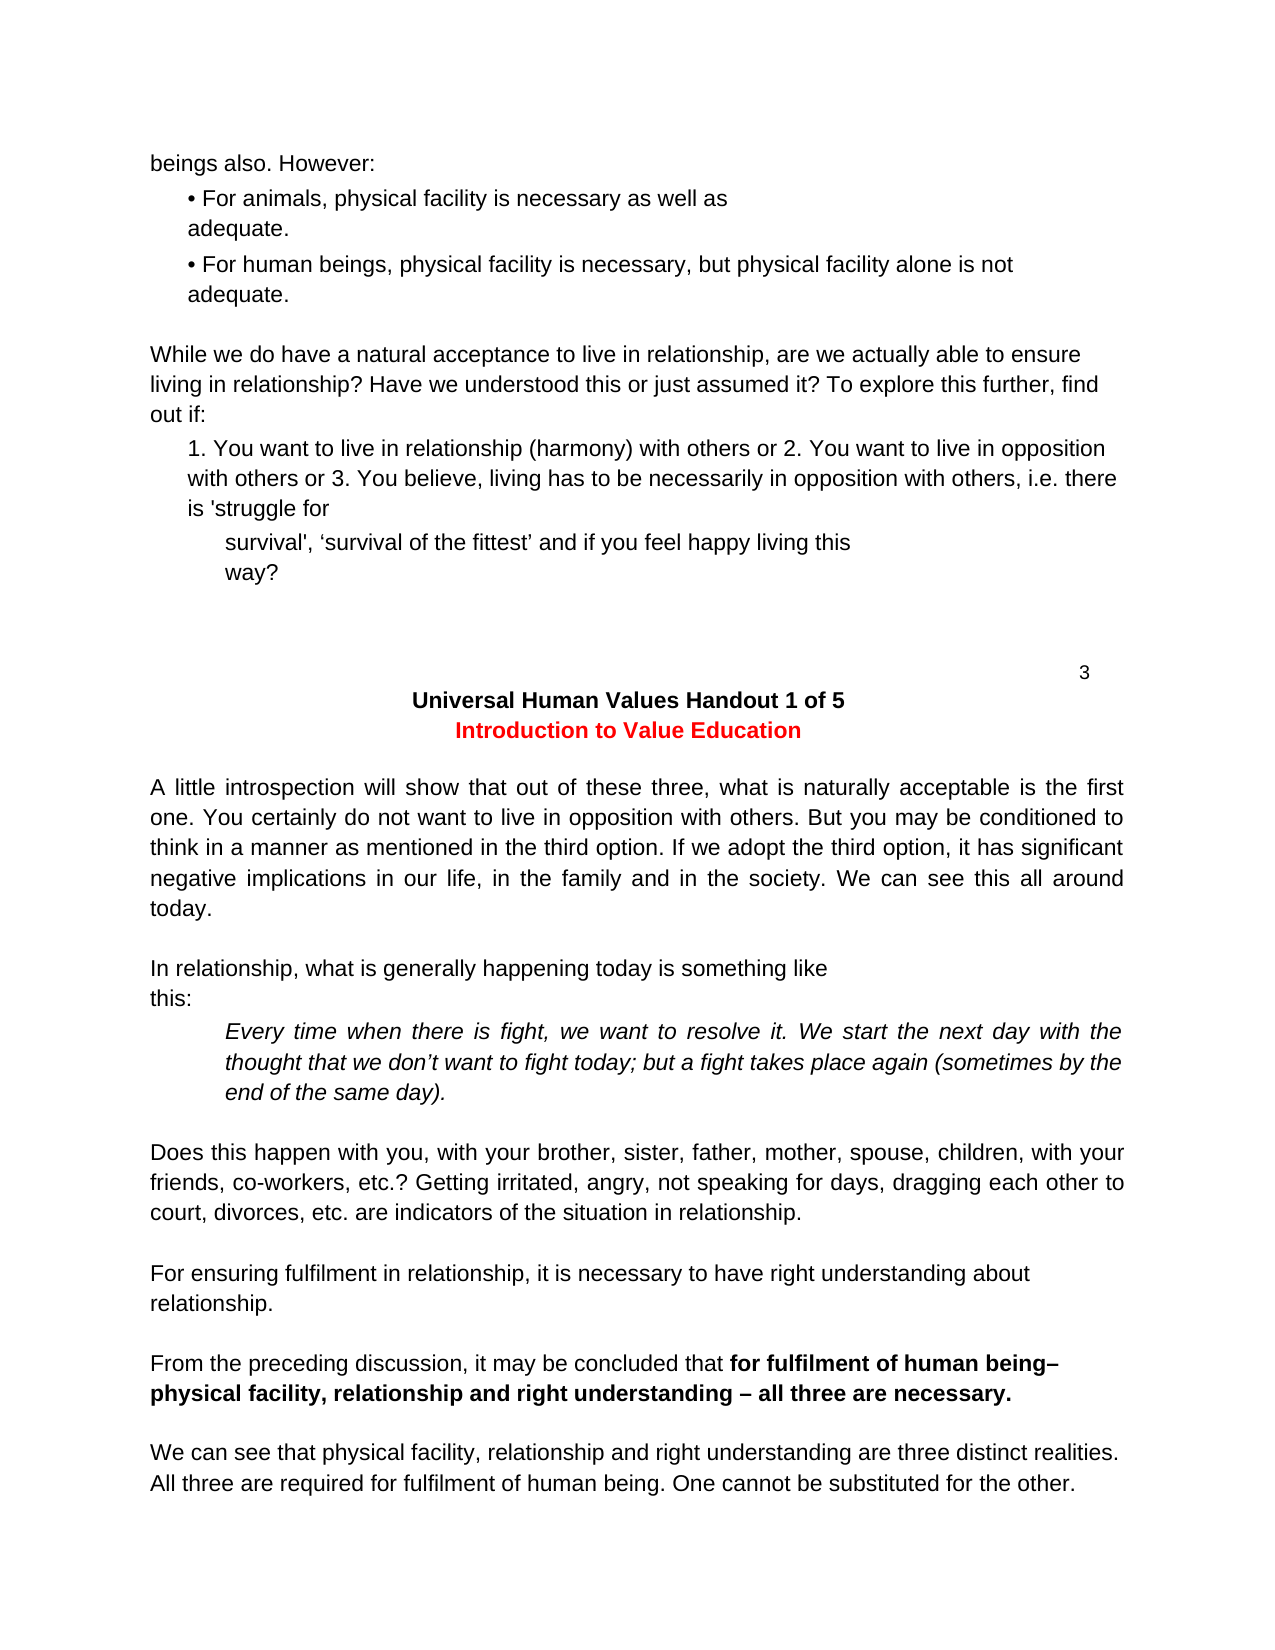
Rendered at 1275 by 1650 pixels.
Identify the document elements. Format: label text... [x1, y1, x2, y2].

text We can see that physical facility, relationship and right understanding are three distinct realities. All three are required for fulfilment of human being. One cannot be substituted for the other. [150, 1439, 1125, 1496]
text Does this happen with you, with your brother, sister, father, mother, spouse, children, with your friends, co-workers, etc.? Getting irritated, angry, not speaking for days, dragging each other to court, divorces, etc. are indicators of the situation in relationship. [150, 1139, 1126, 1226]
text A little introspection will show that out of these three, what is naturally acceptable is the first one. You certainly do not want to live in opposition with others. But you may be conditioned to think in a manner as mentioned in the third option. If we adopt the third option, it has significant negative implications in our life, in the family and in the society. We can see this all around today. [150, 774, 1125, 921]
text From the preceding discussion, it may be concluded that for fulfilment of human being– physical facility, relationship and right understanding – all three are necessary. [150, 1349, 1125, 1406]
text 3 [1079, 661, 1125, 683]
text survival', ‘survival of the fittest’ and if you feel happy living this way? [225, 529, 907, 585]
text In relationship, what is generally happening today is something like this: [150, 954, 852, 1011]
text Universal Human Values Handout 1 of 5 Introduction to Value Education [394, 687, 862, 743]
text Every time when there is fight, we want to resolve it. We start the next day with the thought that we don’t want to fight today; but a fight takes place again (sometimes by the end of the same day). [225, 1018, 1125, 1105]
text While we do have a natural acceptance to live in relationship, are we actually able to ensure living in relationship? Have we understood this or just assumed it? To explore this further, find out if: [150, 341, 1124, 427]
text • For animals, physical facility is necessary as well as adequate. [187, 185, 832, 242]
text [150, 150, 1124, 176]
text For ensuring fulfilment in relationship, it is necessary to have right understanding about relationship. [150, 1259, 1111, 1316]
text 1. You want to live in relationship (harmony) with others or 2. You want to live in opposition with others or 3. You believe, living has to be necessarily in opposition with others, i.e. there is 'struggle for [187, 434, 1124, 521]
text • For human beings, physical facility is necessary, but physical facility alone is not adequate. [187, 251, 1098, 307]
